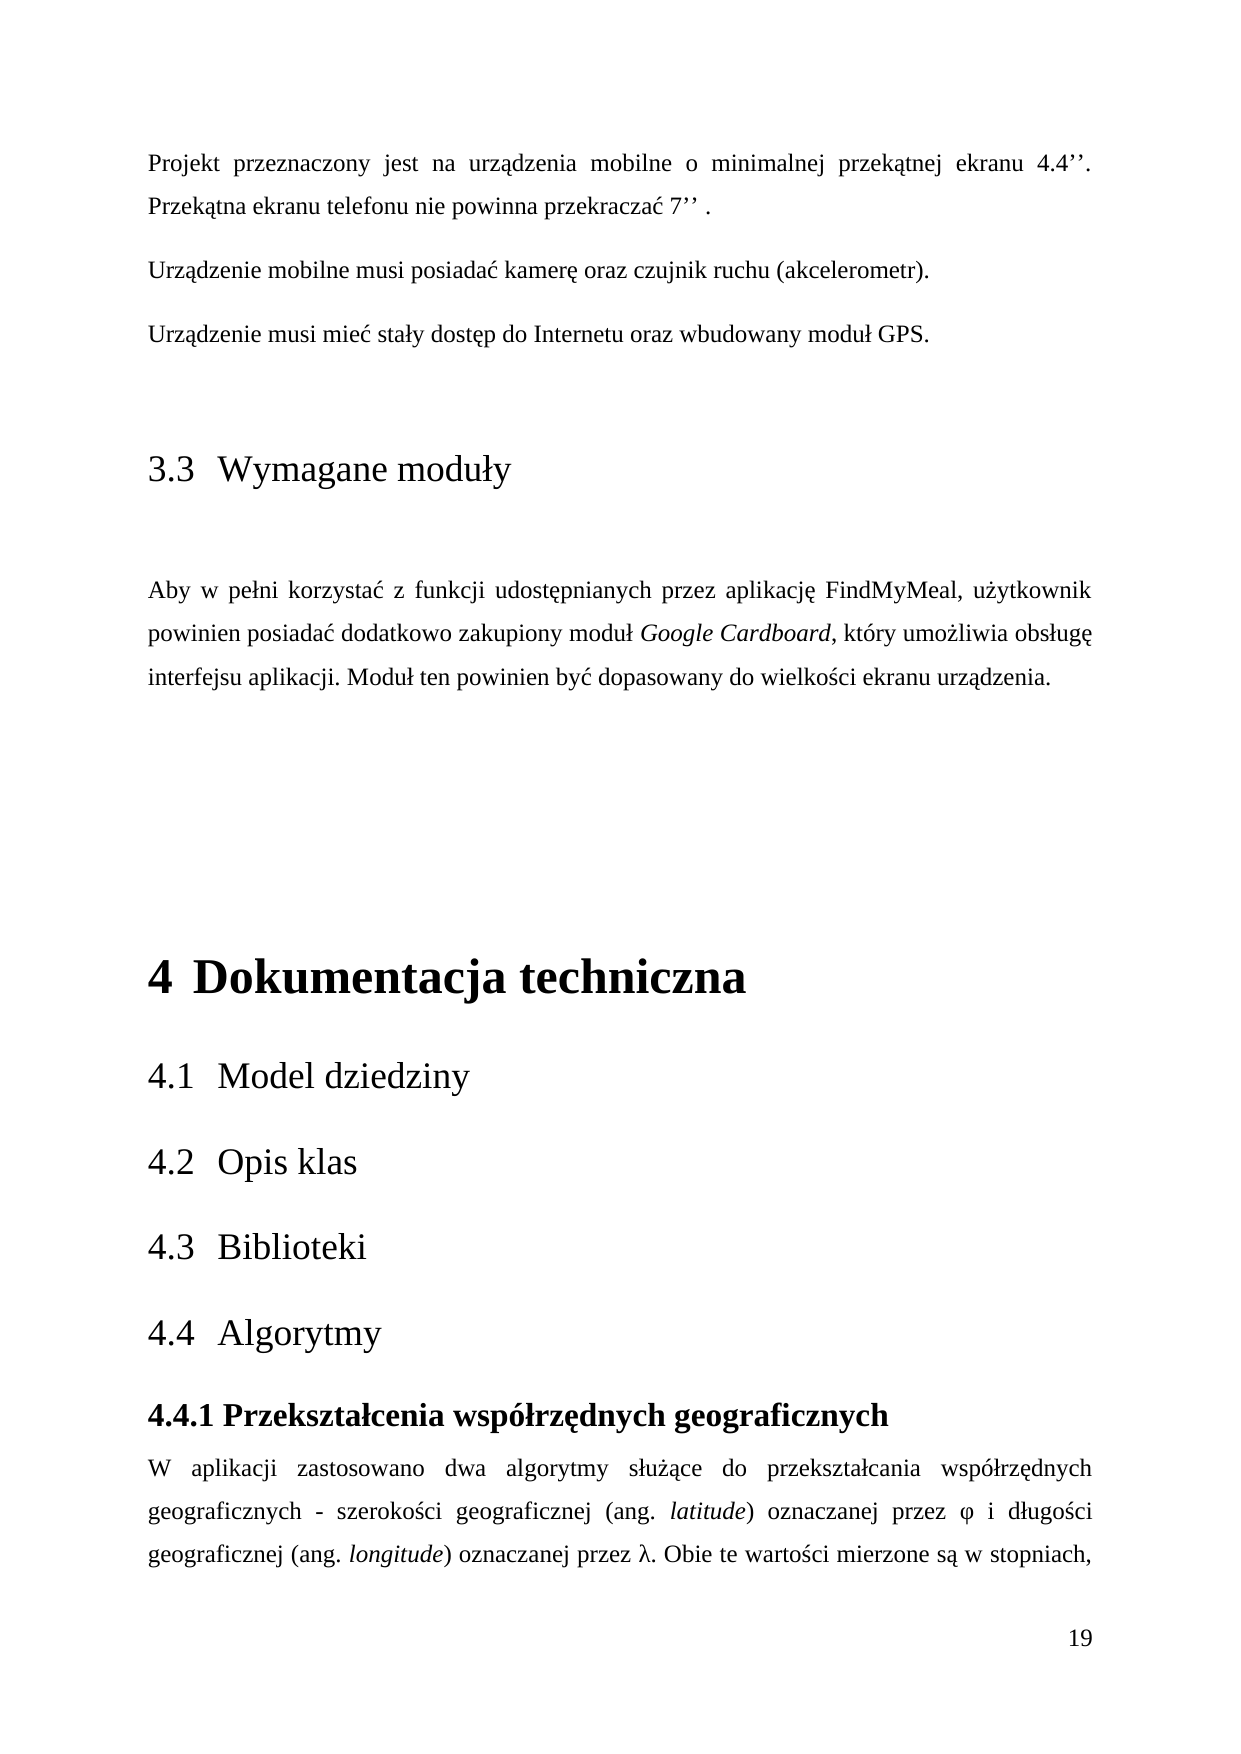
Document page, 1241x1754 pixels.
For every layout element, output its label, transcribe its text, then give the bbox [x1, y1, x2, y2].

subtitle Przekształcenia współrzędnych geograficznych [148, 1396, 1092, 1434]
subtitle Wymagane moduły [148, 447, 1092, 490]
subtitle Dokumentacja techniczna [148, 947, 1092, 1004]
subtitle Model dziedziny [148, 1054, 1092, 1097]
text Projekt przeznaczony jest na urządzenia mobilne o minimalnej przekątnej ekranu 4.4’’. Przekątna ekranu telefonu nie powinna przekraczać 7’’ . [148, 148, 1092, 219]
text Urządzenie mobilne musi posiadać kamerę oraz czujnik ruchu (akcelerometr). [148, 255, 1092, 283]
subtitle Opis klas [148, 1139, 1092, 1182]
subtitle Biblioteki [148, 1225, 1092, 1268]
text Aby w pełni korzystać z funkcji udostępnianych przez aplikację FindMyMeal, użytkownik powinien posiadać dodatkowo zakupiony moduł Google Cardboard, który umożliwia obsługę interfejsu aplikacji. Moduł ten powinien być dopasowany do wielkości ekranu urządzenia. [148, 575, 1092, 690]
text Urządzenie musi mieć stały dostęp do Internetu oraz wbudowany moduł GPS. [148, 319, 1092, 347]
subtitle Algorytmy [148, 1310, 1092, 1353]
